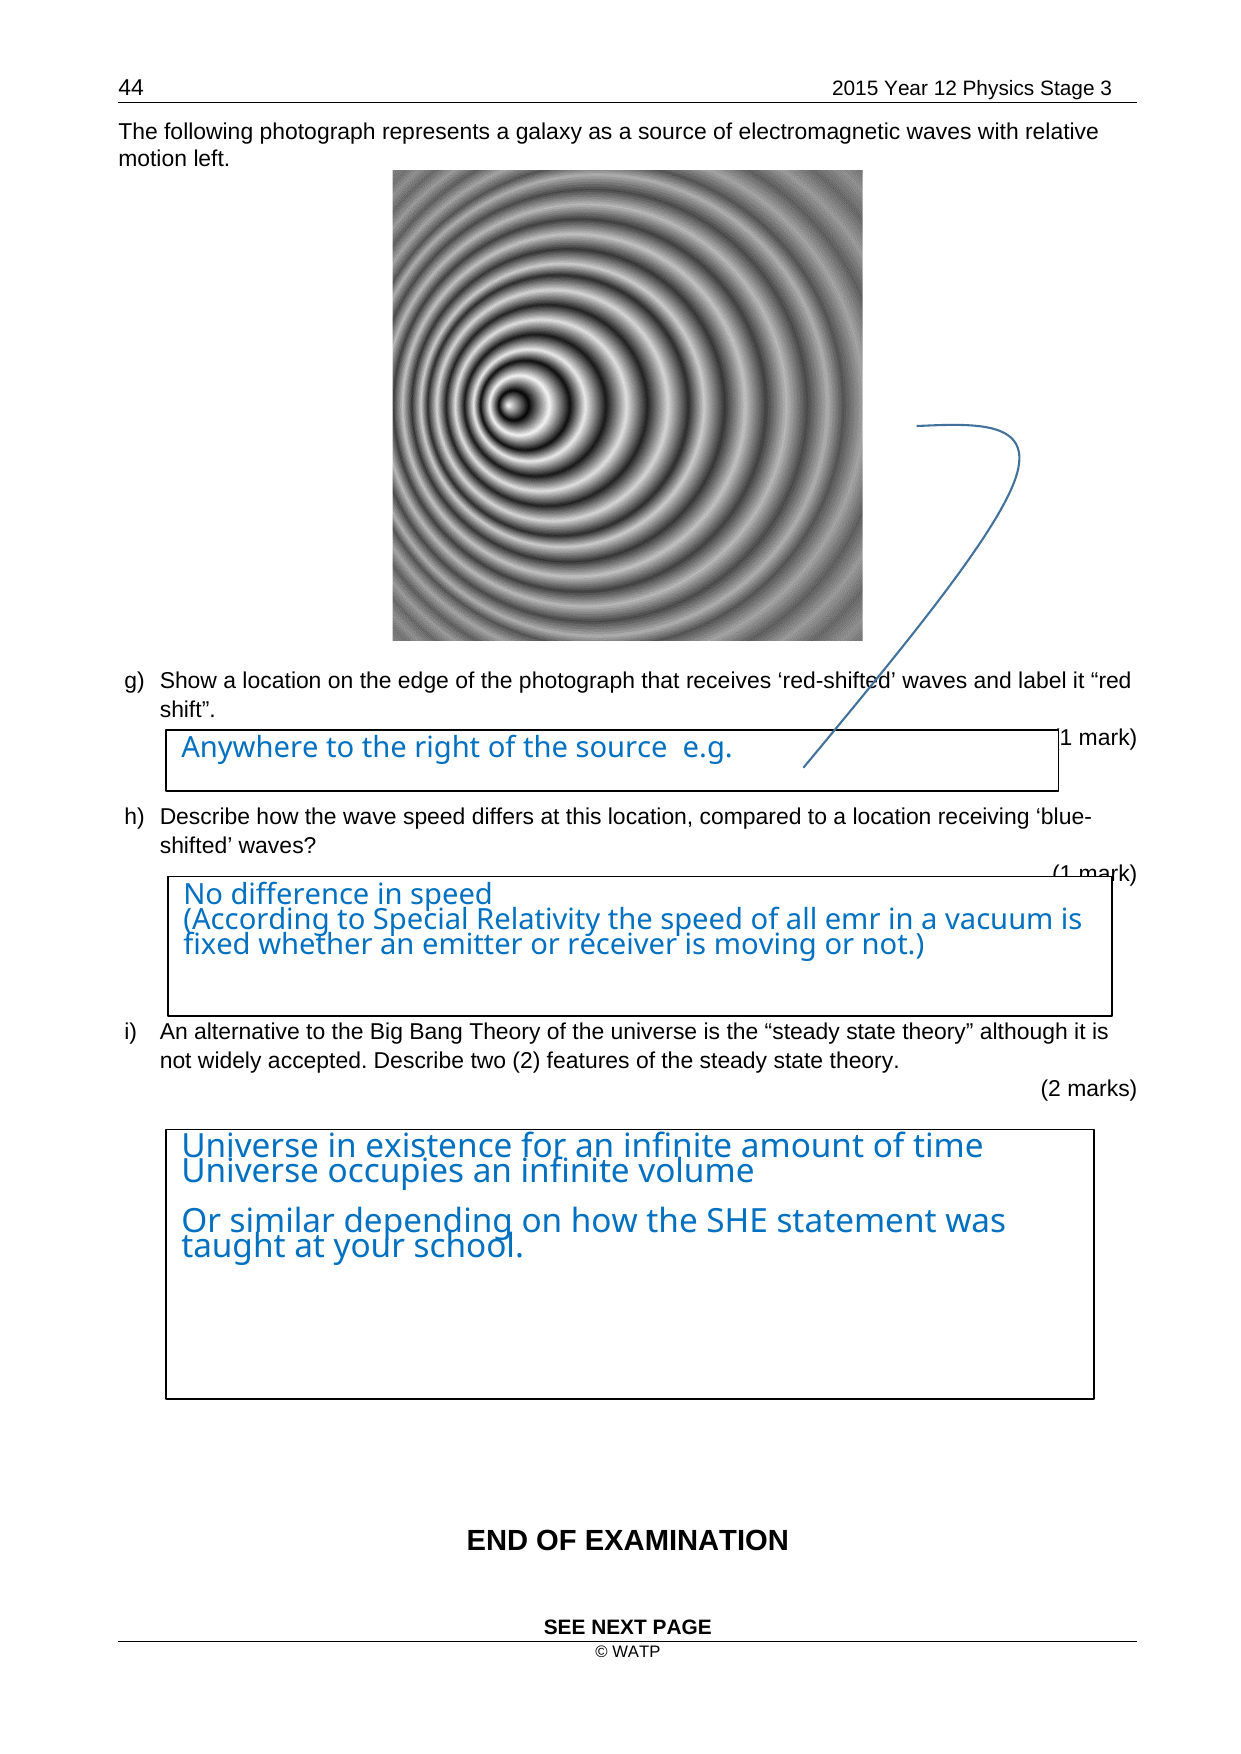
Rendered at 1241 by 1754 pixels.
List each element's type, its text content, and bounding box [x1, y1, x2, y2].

list Show a location on the edge of the photograph that receives ‘red-shifted’ waves and label it “red shift”. [844, 667, 1137, 722]
text The following photograph represents a galaxy as a source of electromagnetic waves with relative motion left. [118, 118, 1137, 171]
text END OF EXAMINATION [118, 1523, 1137, 1557]
text (1 mark) [118, 724, 837, 750]
picture [392, 170, 863, 641]
text (1 mark) [118, 860, 1137, 886]
text (2 marks) [118, 1075, 1137, 1101]
list An alternative to the Big Bang Theory of the universe is the “steady state theory” although it is not widely accepted. Describe two (2) features of the steady state theory. [124, 1018, 1137, 1073]
list Describe how the wave speed differs at this location, compared to a location receiving ‘blue-shifted’ waves? [124, 803, 1137, 858]
text (1 mark) [838, 724, 1137, 750]
list Show a location on the edge of the photograph that receives ‘red-shifted’ waves and label it “red shift”. [124, 667, 884, 722]
